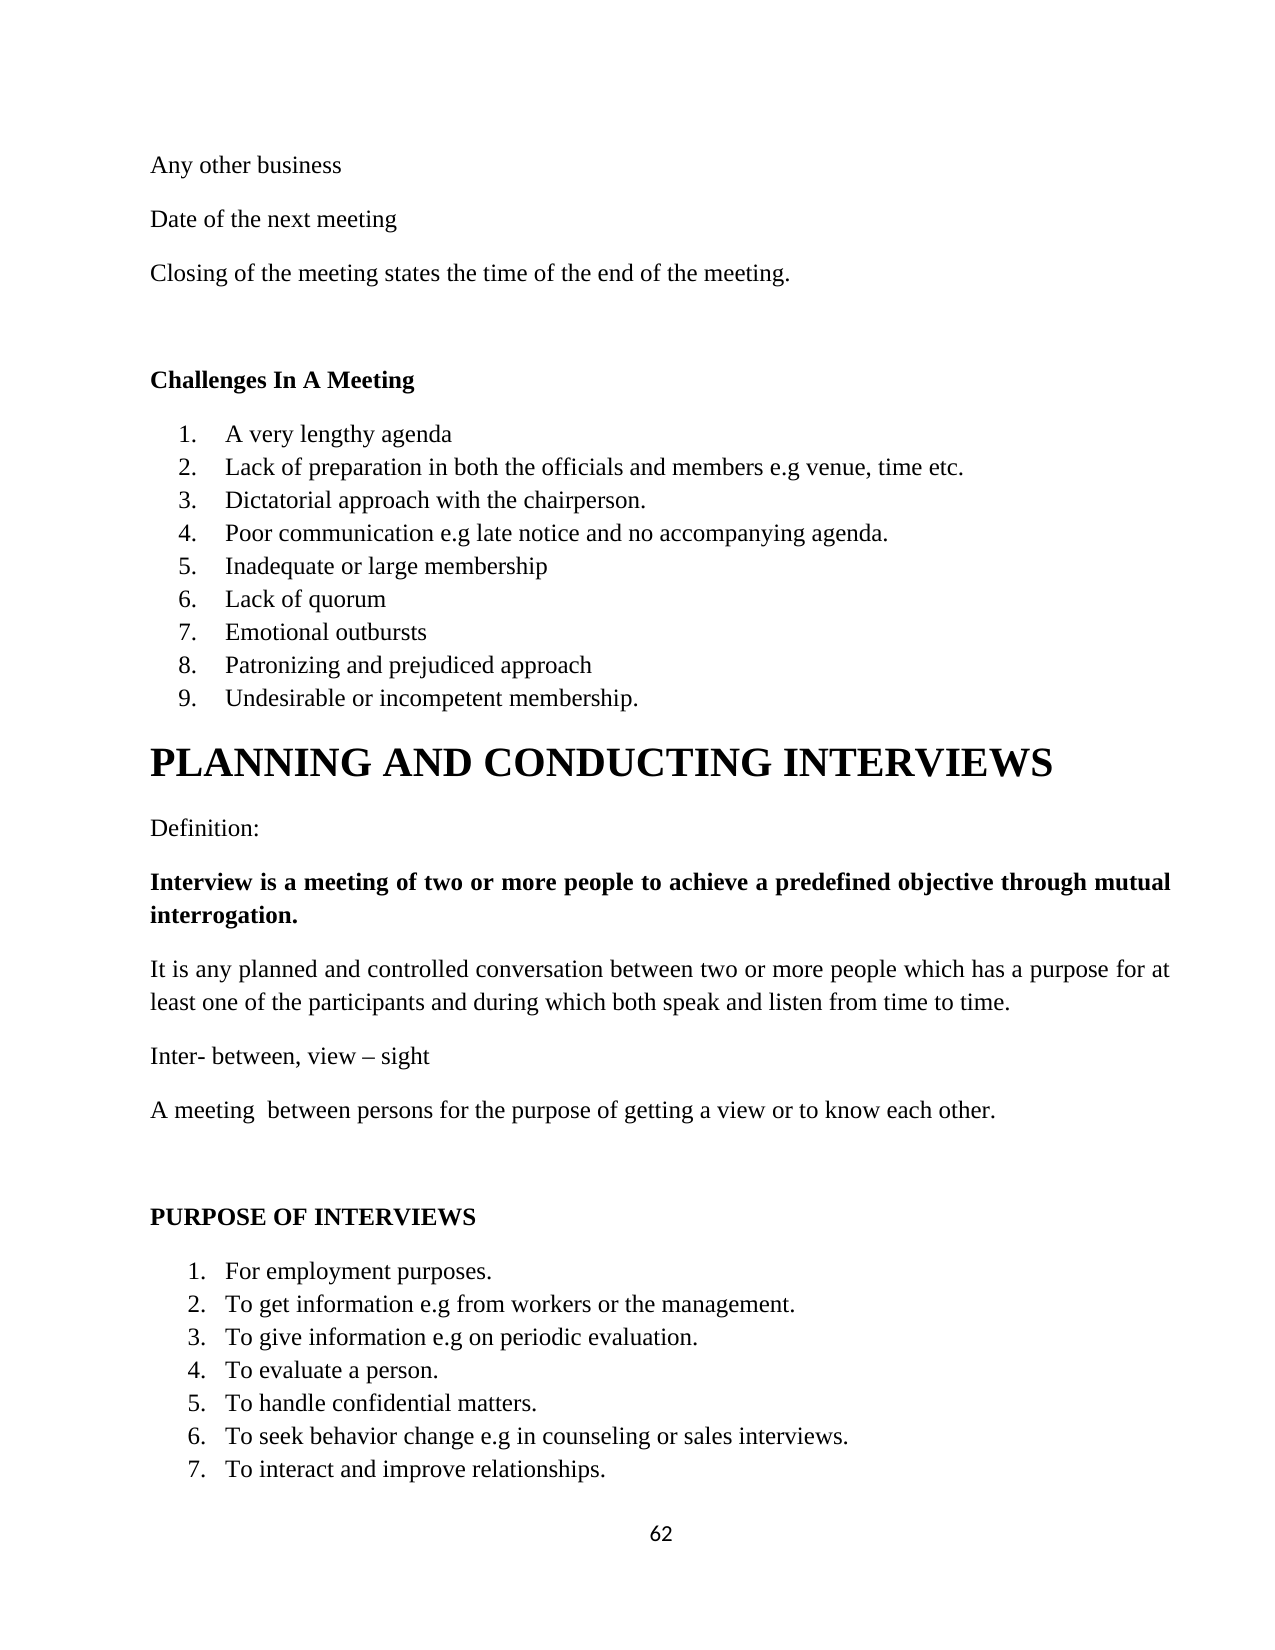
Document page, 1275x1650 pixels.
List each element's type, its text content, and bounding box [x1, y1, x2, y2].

text Closing of the meeting states the time of the end of the meeting. [150, 258, 1172, 286]
list To handle confidential matters. [187, 1388, 1172, 1417]
text It is any planned and controlled conversation between two or more people which has a purpose for at least one of the participants and during which both speak and listen from time to time. [150, 954, 1172, 1016]
list Patronizing and prejudiced approach [187, 650, 1172, 679]
list Inadequate or large membership [187, 551, 1172, 580]
list For employment purposes. [187, 1256, 1172, 1285]
list A very lengthy agenda [187, 419, 1172, 448]
text Challenges In A Meeting [150, 365, 1172, 394]
text Inter- between, view – sight [150, 1041, 1172, 1069]
list Emotional outbursts [187, 617, 1172, 646]
list Lack of quorum [187, 584, 1172, 613]
list To give information e.g on periodic evaluation. [187, 1322, 1172, 1351]
text PURPOSE OF INTERVIEWS [150, 1202, 1172, 1231]
text Date of the next meeting [150, 204, 1172, 233]
list Lack of preparation in both the officials and members e.g venue, time etc. [187, 452, 1172, 481]
text Any other business [150, 150, 1172, 179]
list To interact and improve relationships. [187, 1454, 1172, 1483]
text PLANNING AND CONDUCTING INTERVIEWS [150, 737, 1172, 785]
text A meeting between persons for the purpose of getting a view or to know each other. [150, 1095, 1172, 1123]
text Interview is a meeting of two or more people to achieve a predefined objective through mutual interrogation. [150, 867, 1172, 929]
list Undesirable or incompetent membership. [187, 683, 1172, 712]
list Dictatorial approach with the chairperson. [187, 485, 1172, 514]
text Definition: [150, 813, 1172, 842]
list To seek behavior change e.g in counseling or sales interviews. [187, 1421, 1172, 1450]
list To evaluate a person. [187, 1355, 1172, 1384]
list Poor communication e.g late notice and no accompanying agenda. [187, 518, 1172, 547]
list To get information e.g from workers or the management. [187, 1289, 1172, 1318]
